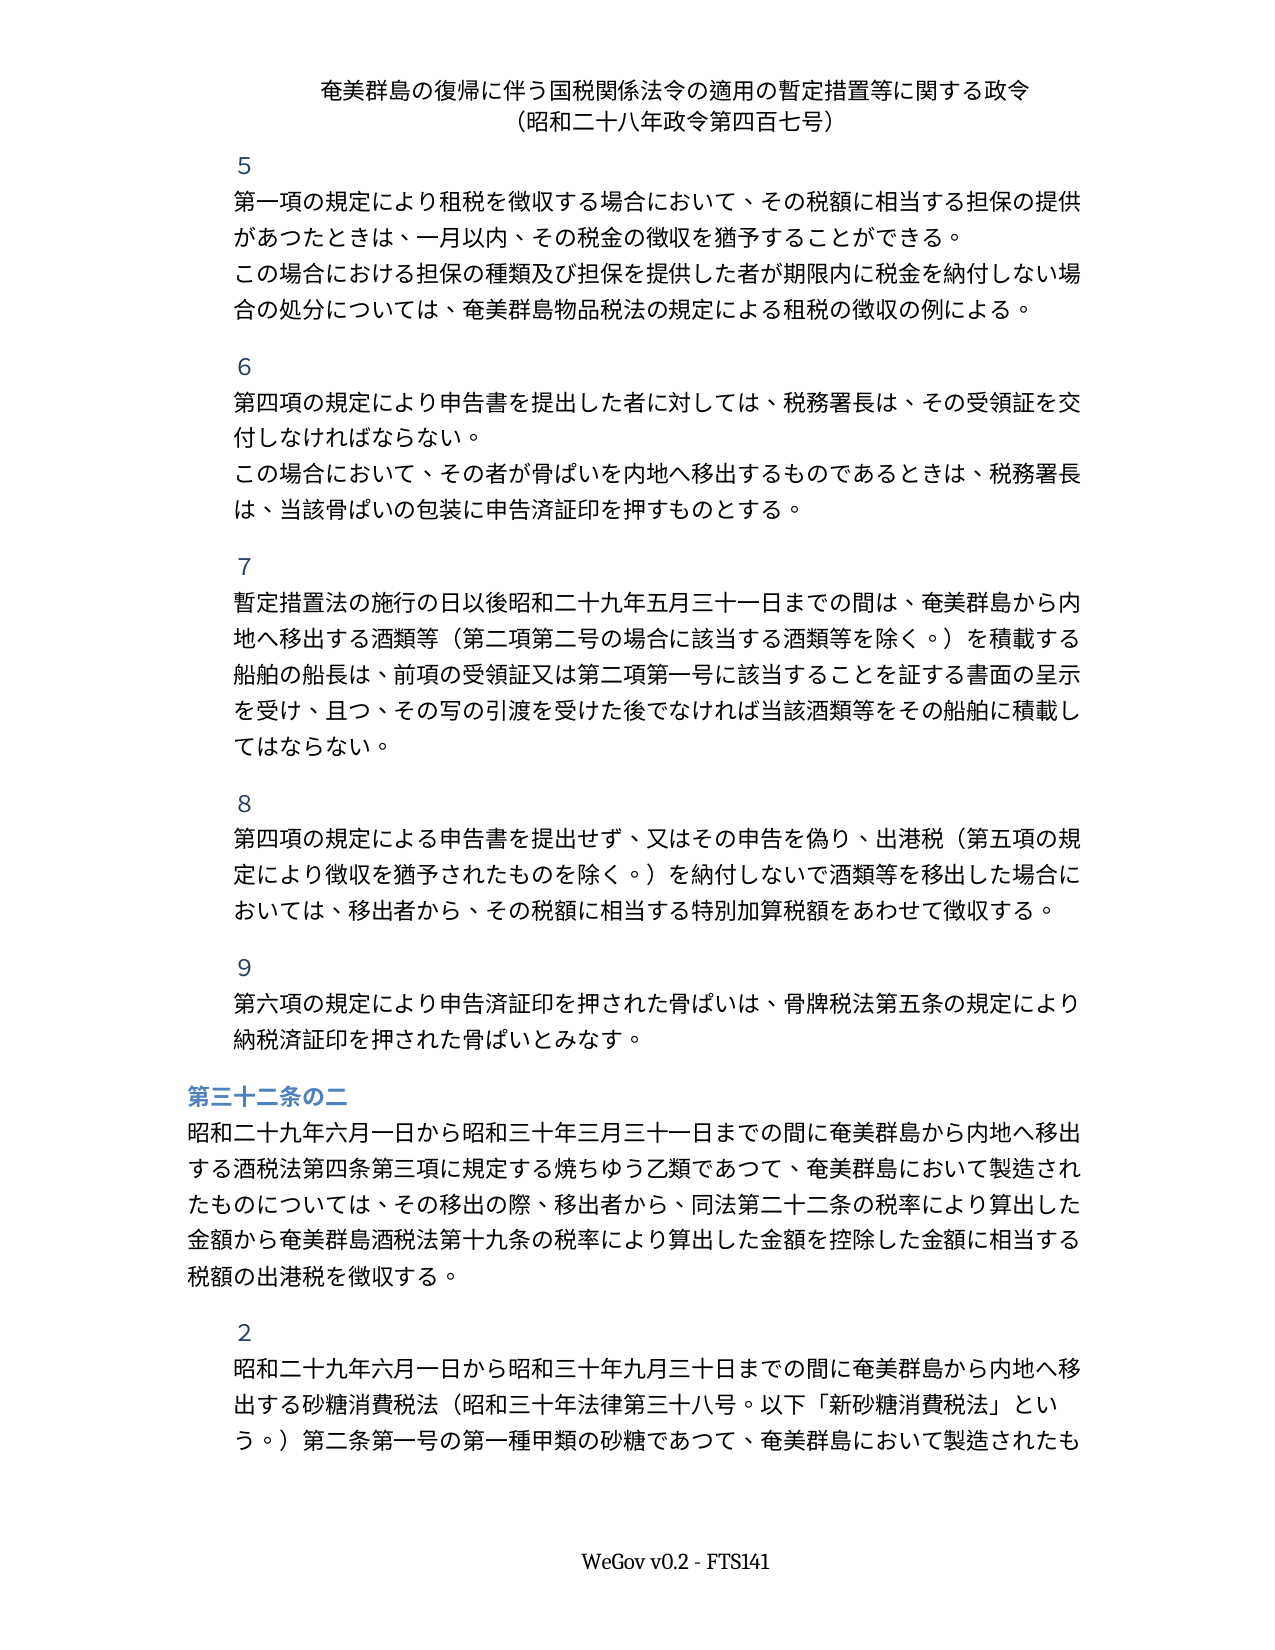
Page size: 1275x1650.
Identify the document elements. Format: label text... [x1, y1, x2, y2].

subtitle 第三十二条の二 [187, 1081, 1087, 1112]
text 第六項の規定により申告済証印を押された骨ぱいは、骨牌税法第五条の規定により納税済証印を押された骨ぱいとみなす。 [233, 988, 1087, 1055]
subtitle ５ [233, 150, 1087, 181]
text 昭和二十九年六月一日から昭和三十年三月三十一日までの間に奄美群島から内地へ移出する酒税法第四条第三項に規定する焼ちゆう乙類であつて、奄美群島において製造されたものについては、その移出の際、移出者から、同法第二十二条の税率により算出した金額から奄美群島酒税法第十九条の税率により算出した金額を控除した金額に相当する税額の出港税を徴収する。 [187, 1117, 1087, 1292]
text 暫定措置法の施行の日以後昭和二十九年五月三十一日までの間は、奄美群島から内地へ移出する酒類等（第二項第二号の場合に該当する酒類等を除く。）を積載する船舶の船長は、前項の受領証又は第二項第一号に該当することを証する書面の呈示を受け、且つ、その写の引渡を受けた後でなければ当該酒類等をその船舶に積載してはならない。 [233, 587, 1087, 762]
subtitle ７ [233, 551, 1087, 582]
subtitle ８ [233, 787, 1087, 819]
text 第四項の規定による申告書を提出せず、又はその申告を偽り、出港税（第五項の規定により徴収を猶予されたものを除く。）を納付しないで酒類等を移出した場合においては、移出者から、その税額に相当する特別加算税額をあわせて徴収する。 [233, 823, 1087, 927]
subtitle ９ [233, 952, 1087, 983]
text 第四項の規定により申告書を提出した者に対しては、税務署長は、その受領証を交付しなければならない。 この場合において、その者が骨ぱいを内地へ移出するものであるときは、税務署長は、当該骨ぱいの包装に申告済証印を押すものとする。 [233, 386, 1087, 526]
subtitle ２ [233, 1317, 1087, 1348]
subtitle ６ [233, 351, 1087, 382]
text 第一項の規定により租税を徴収する場合において、その税額に相当する担保の提供があつたときは、一月以内、その税金の徴収を猶予することができる。 この場合における担保の種類及び担保を提供した者が期限内に税金を納付しない場合の処分については、奄美群島物品税法の規定による租税の徴収の例による。 [233, 186, 1087, 325]
